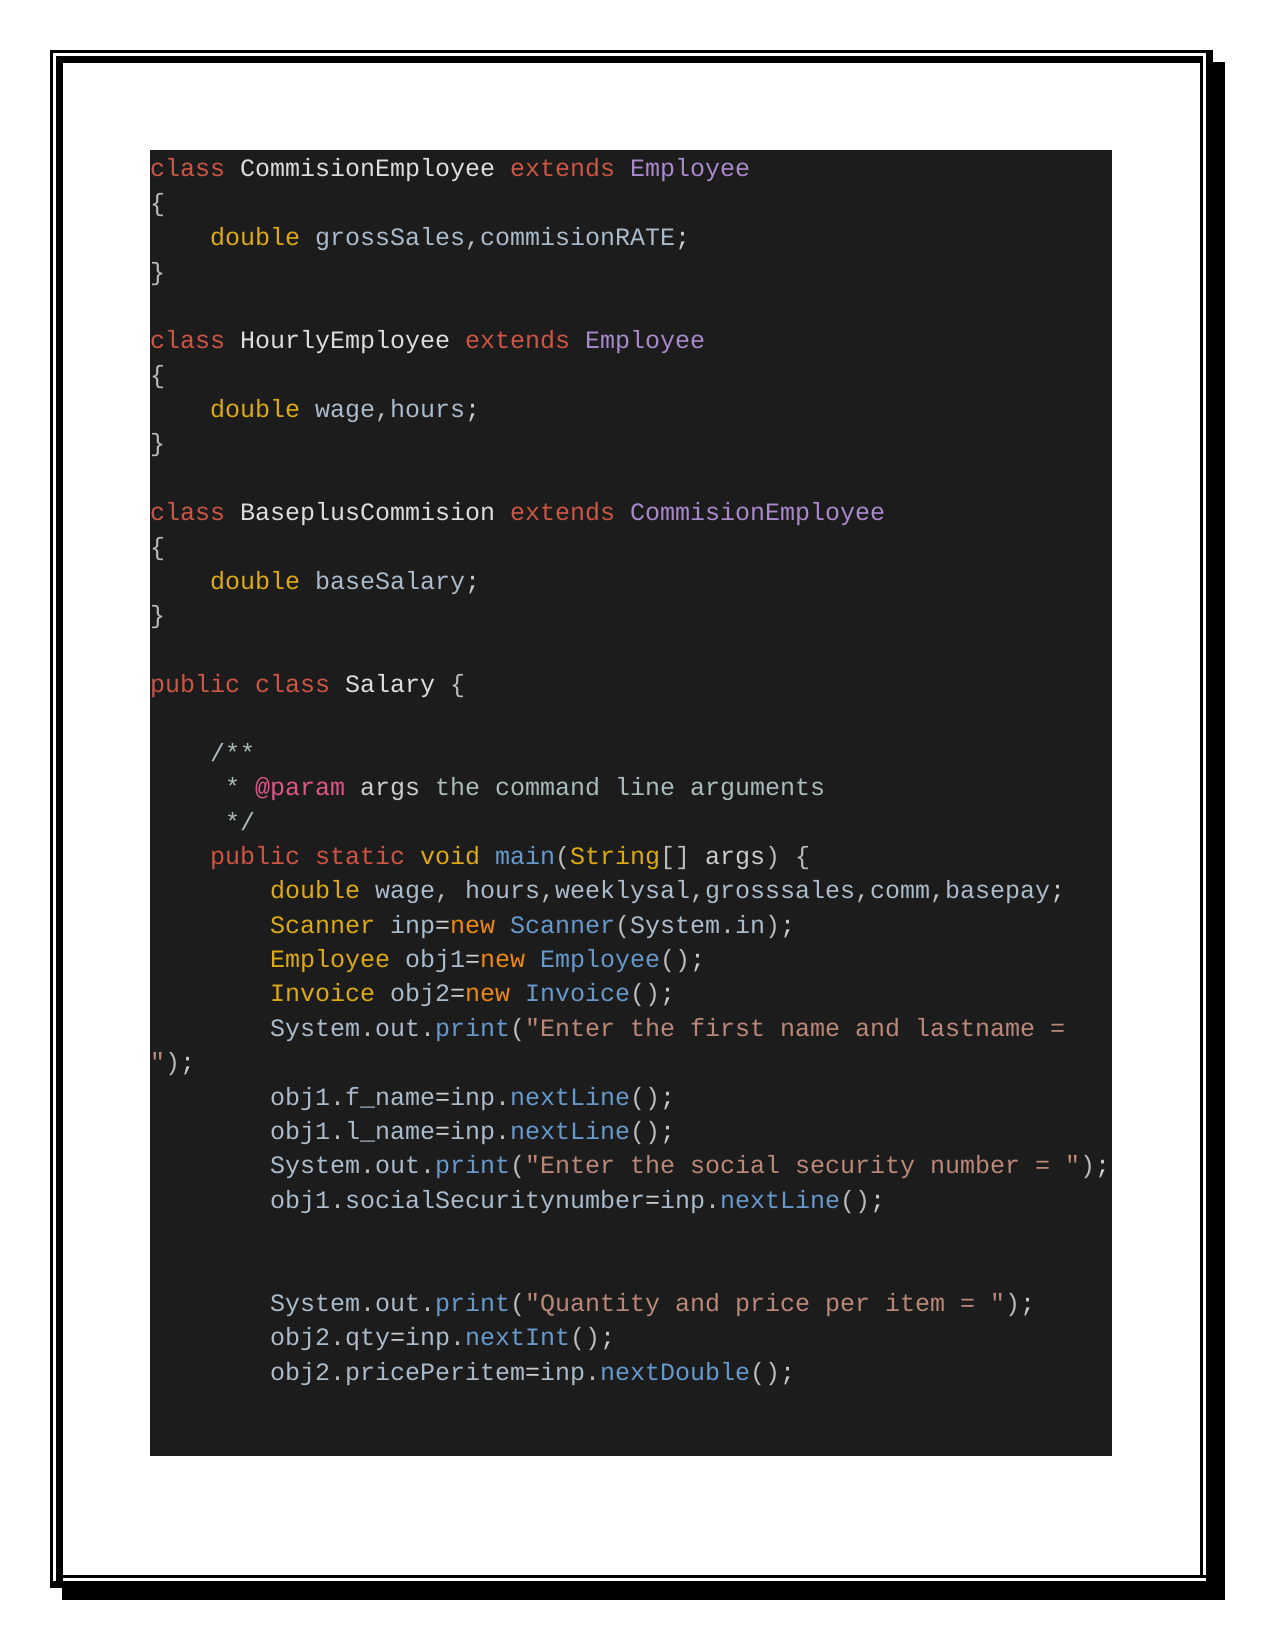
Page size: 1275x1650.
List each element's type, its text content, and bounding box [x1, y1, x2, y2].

text double wage, hours,weeklysal,grosssales,comm,basepay; [150, 872, 1112, 906]
text System.out.print("Enter the social security number = "); [150, 1147, 1112, 1181]
text public static void main(String[] args) { [150, 837, 1112, 872]
text double wage,hours; [150, 391, 1112, 425]
text obj2.qty=inp.nextInt(); [150, 1319, 1112, 1353]
text } [150, 253, 1112, 287]
text } [150, 425, 1112, 459]
text Scanner inp=new Scanner(System.in); [150, 906, 1112, 941]
text obj1.f_name=inp.nextLine(); [150, 1078, 1112, 1112]
text System.out.print("Quantity and price per item = "); [150, 1284, 1112, 1319]
text */ [150, 803, 1112, 837]
text { [150, 184, 1112, 219]
text obj2.pricePeritem=inp.nextDouble(); [150, 1353, 1112, 1387]
text } [150, 597, 1112, 631]
text obj1.socialSecuritynumber=inp.nextLine(); [150, 1181, 1112, 1216]
text System.out.print("Enter the first name and lastname = "); [150, 1009, 1112, 1078]
text Employee obj1=new Employee(); [150, 941, 1112, 975]
text double baseSalary; [150, 562, 1112, 597]
text public class Salary { [150, 666, 1112, 700]
text double grossSales,commisionRATE; [150, 219, 1112, 253]
text class CommisionEmployee extends Employee [150, 150, 1112, 184]
text obj1.l_name=inp.nextLine(); [150, 1112, 1112, 1147]
text /** [150, 734, 1112, 769]
text { [150, 528, 1112, 562]
text * @param args the command line arguments [150, 769, 1112, 803]
text class BaseplusCommision extends CommisionEmployee [150, 494, 1112, 528]
text { [150, 356, 1112, 391]
text class HourlyEmployee extends Employee [150, 322, 1112, 356]
text Invoice obj2=new Invoice(); [150, 975, 1112, 1009]
